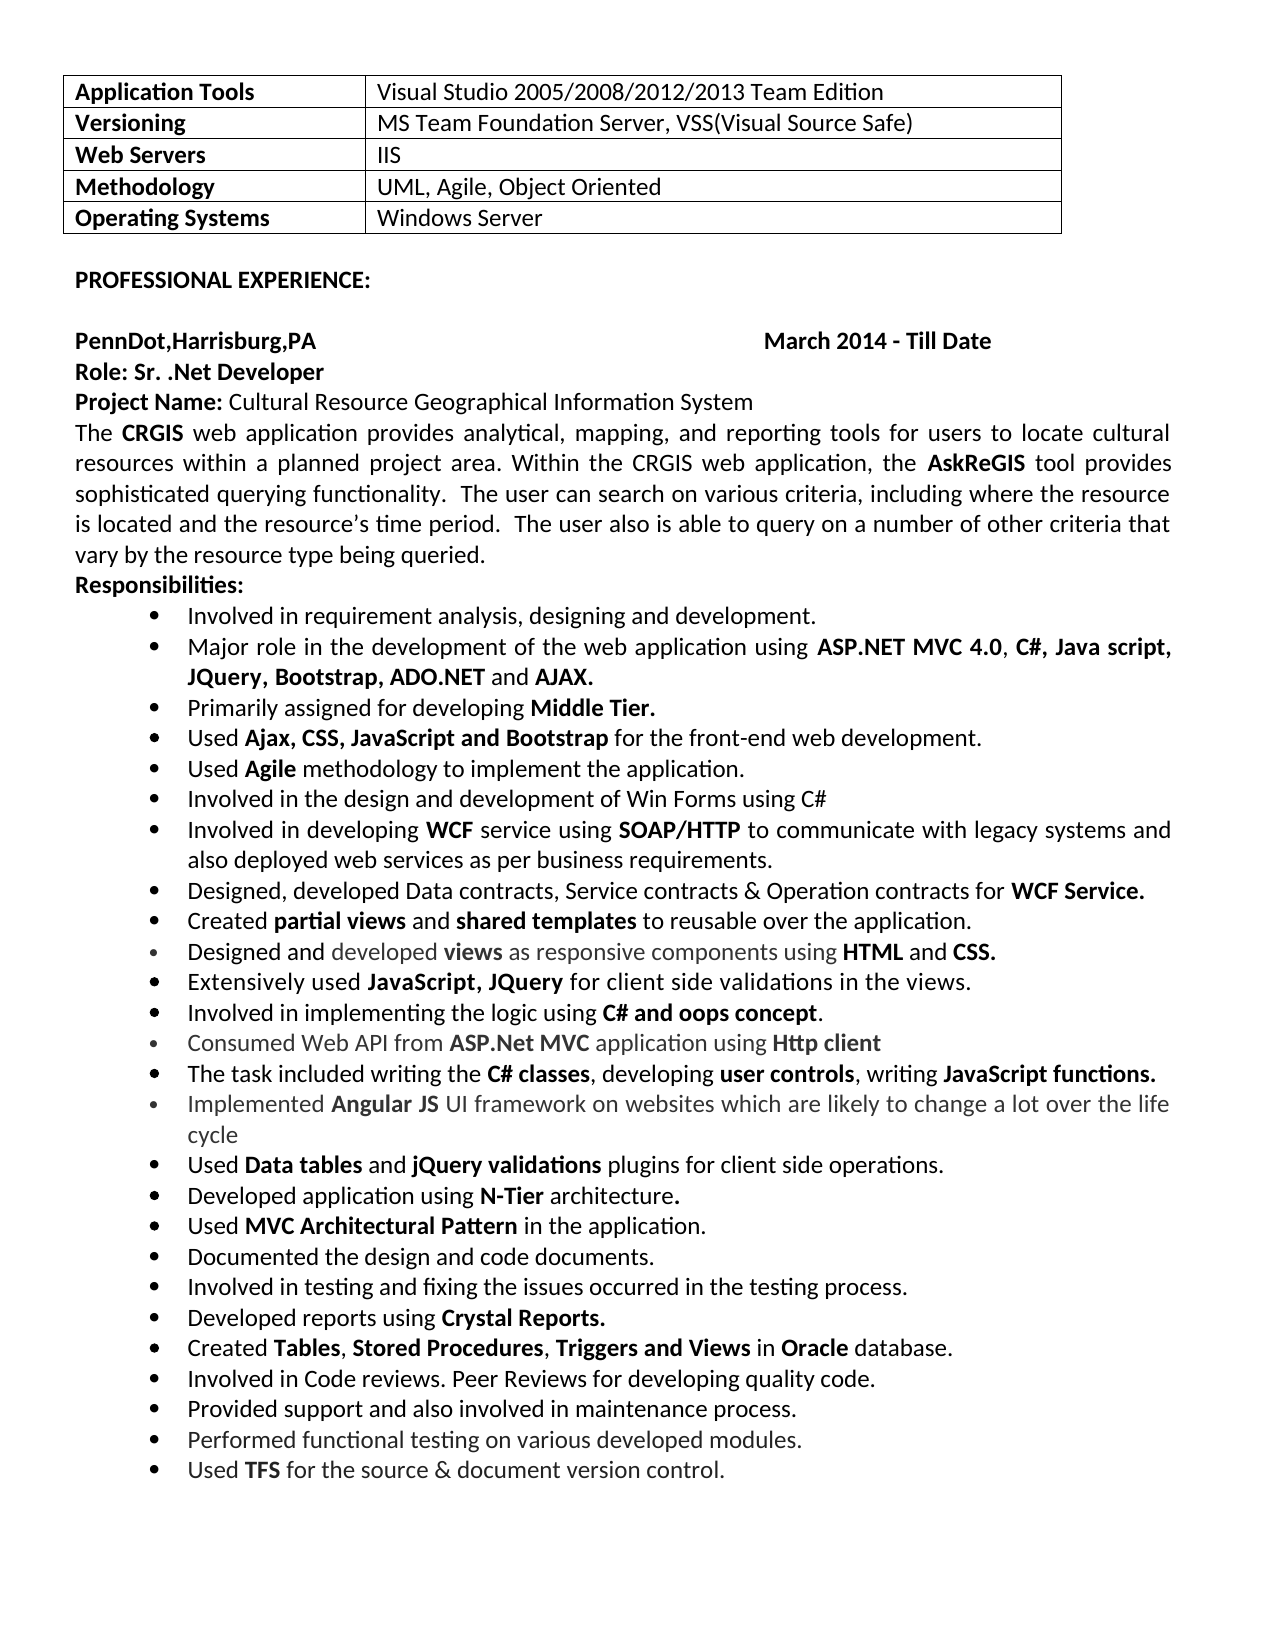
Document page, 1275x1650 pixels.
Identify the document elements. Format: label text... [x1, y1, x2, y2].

list Involved in requirement analysis, designing and development. [150, 600, 1172, 631]
list Involved in the design and development of Win Forms using C# [150, 783, 1172, 814]
text The CRGIS web application provides analytical, mapping, and reporting tools for users to locate cultural resources within a planned project area. Within the CRGIS web application, the AskReGIS tool provides sophisticated querying functionality. The user can search on various criteria, including where the resource is located and the resource’s time period. The user also is able to query on a number of other criteria that vary by the resource type being queried. [75, 417, 1172, 569]
list Involved in testing and fixing the issues occurred in the testing process. [150, 1272, 1172, 1302]
list Used Data tables and jQuery validations plugins for client side operations. [150, 1149, 1232, 1180]
table_cell Web Servers [64, 139, 365, 170]
list Used Ajax, CSS, JavaScript and Bootstrap for the front-end web development. [150, 722, 1172, 753]
list Extensively used JavaScript, JQuery for client side validations in the views. [150, 966, 1172, 997]
table_cell Versioning [64, 108, 365, 138]
text Project Name: Cultural Resource Geographical Information System [75, 386, 1172, 417]
list Created Tables, Stored Procedures, Triggers and Views in Oracle database. [150, 1333, 1172, 1363]
text PennDot,Harrisburg,PA March 2014 - Till Date [75, 325, 1172, 356]
list The task included writing the C# classes, developing user controls, writing JavaScript functions. [150, 1058, 1172, 1088]
list Provided support and also involved in maintenance process. [150, 1394, 1172, 1424]
list Created partial views and shared templates to reusable over the application. [150, 905, 1172, 936]
list Major role in the development of the web application using ASP.NET MVC 4.0, C#, Java script, JQuery, Bootstrap, ADO.NET and AJAX. [150, 631, 1172, 692]
list Developed reports using Crystal Reports. [150, 1302, 1172, 1333]
list Used Agile methodology to implement the application. [150, 753, 1172, 783]
list Involved in implementing the logic using C# and oops concept. [150, 997, 1172, 1027]
text Responsibilities: [75, 569, 1172, 600]
text Role: Sr. .Net Developer [75, 356, 1172, 386]
table_cell Visual Studio 2005/2008/2012/2013 Team Edition [366, 76, 1061, 107]
list Used TFS for the source & document version control. [150, 1455, 1172, 1485]
list Used MVC Architectural Pattern in the application. [150, 1211, 1172, 1241]
list Involved in developing WCF service using SOAP/HTTP to communicate with legacy systems and also deployed web services as per business requirements. [150, 814, 1172, 875]
list Performed functional testing on various developed modules. [150, 1424, 1172, 1455]
list Consumed Web API from ASP.Net MVC application using Http client [150, 1027, 1172, 1058]
list Primarily assigned for developing Middle Tier. [150, 692, 1172, 722]
table_cell Methodology [64, 171, 365, 201]
table_cell Operating Systems [64, 202, 365, 233]
list Designed and developed views as responsive components using HTML and CSS. [150, 936, 1172, 966]
table_cell MS Team Foundation Server, VSS(Visual Source Safe) [366, 108, 1061, 138]
list Implemented Angular JS UI framework on websites which are likely to change a lot over the life cycle [150, 1088, 1172, 1149]
list Documented the design and code documents. [150, 1241, 1172, 1272]
table_cell UML, Agile, Object Oriented [366, 171, 1061, 201]
list Involved in Code reviews. Peer Reviews for developing quality code. [150, 1363, 1172, 1394]
list Designed, developed Data contracts, Service contracts & Operation contracts for WCF Service. [150, 875, 1172, 905]
table_cell Application Tools [64, 76, 365, 107]
list Developed application using N-Tier architecture. [150, 1180, 1172, 1211]
table_cell IIS [366, 139, 1061, 170]
text PROFESSIONAL EXPERIENCE: [75, 264, 1172, 295]
table_cell Windows Server [366, 202, 1061, 233]
